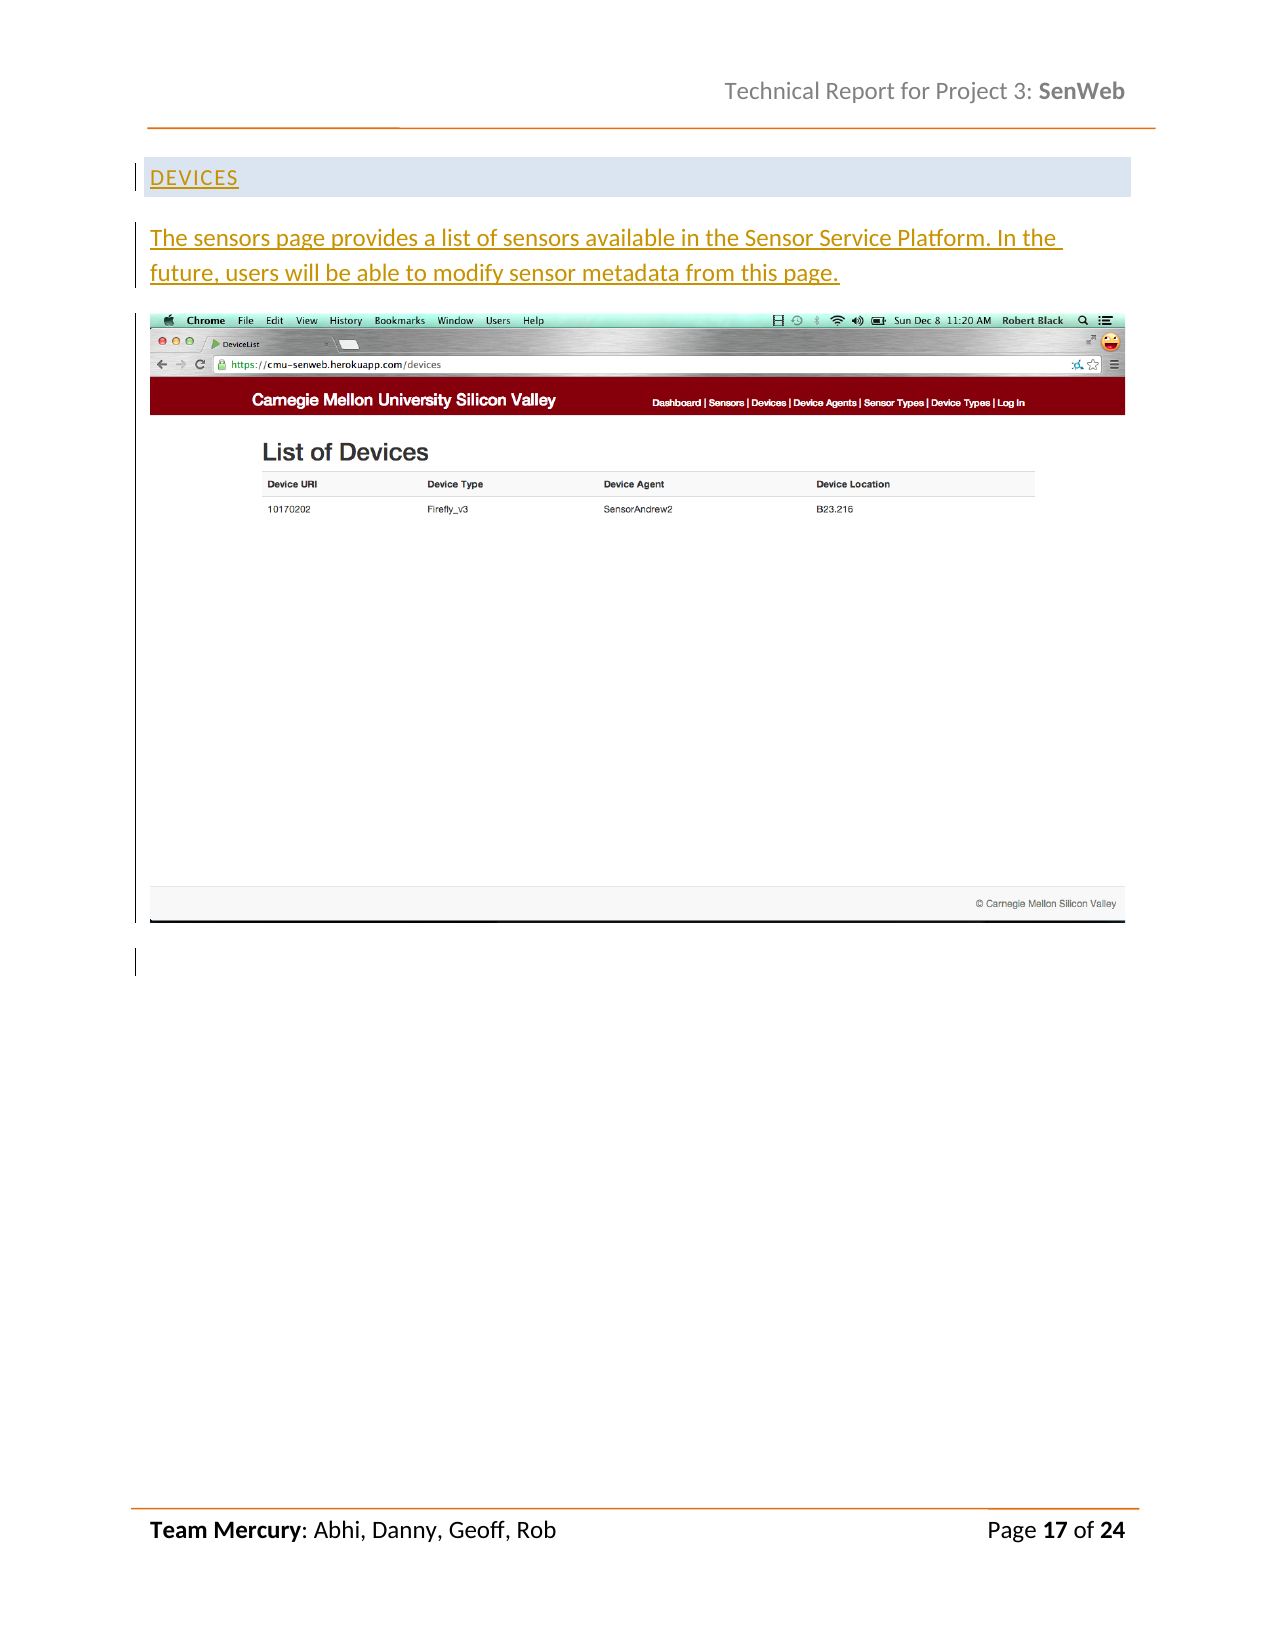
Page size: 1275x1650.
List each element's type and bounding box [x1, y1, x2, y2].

picture [150, 313, 1125, 923]
